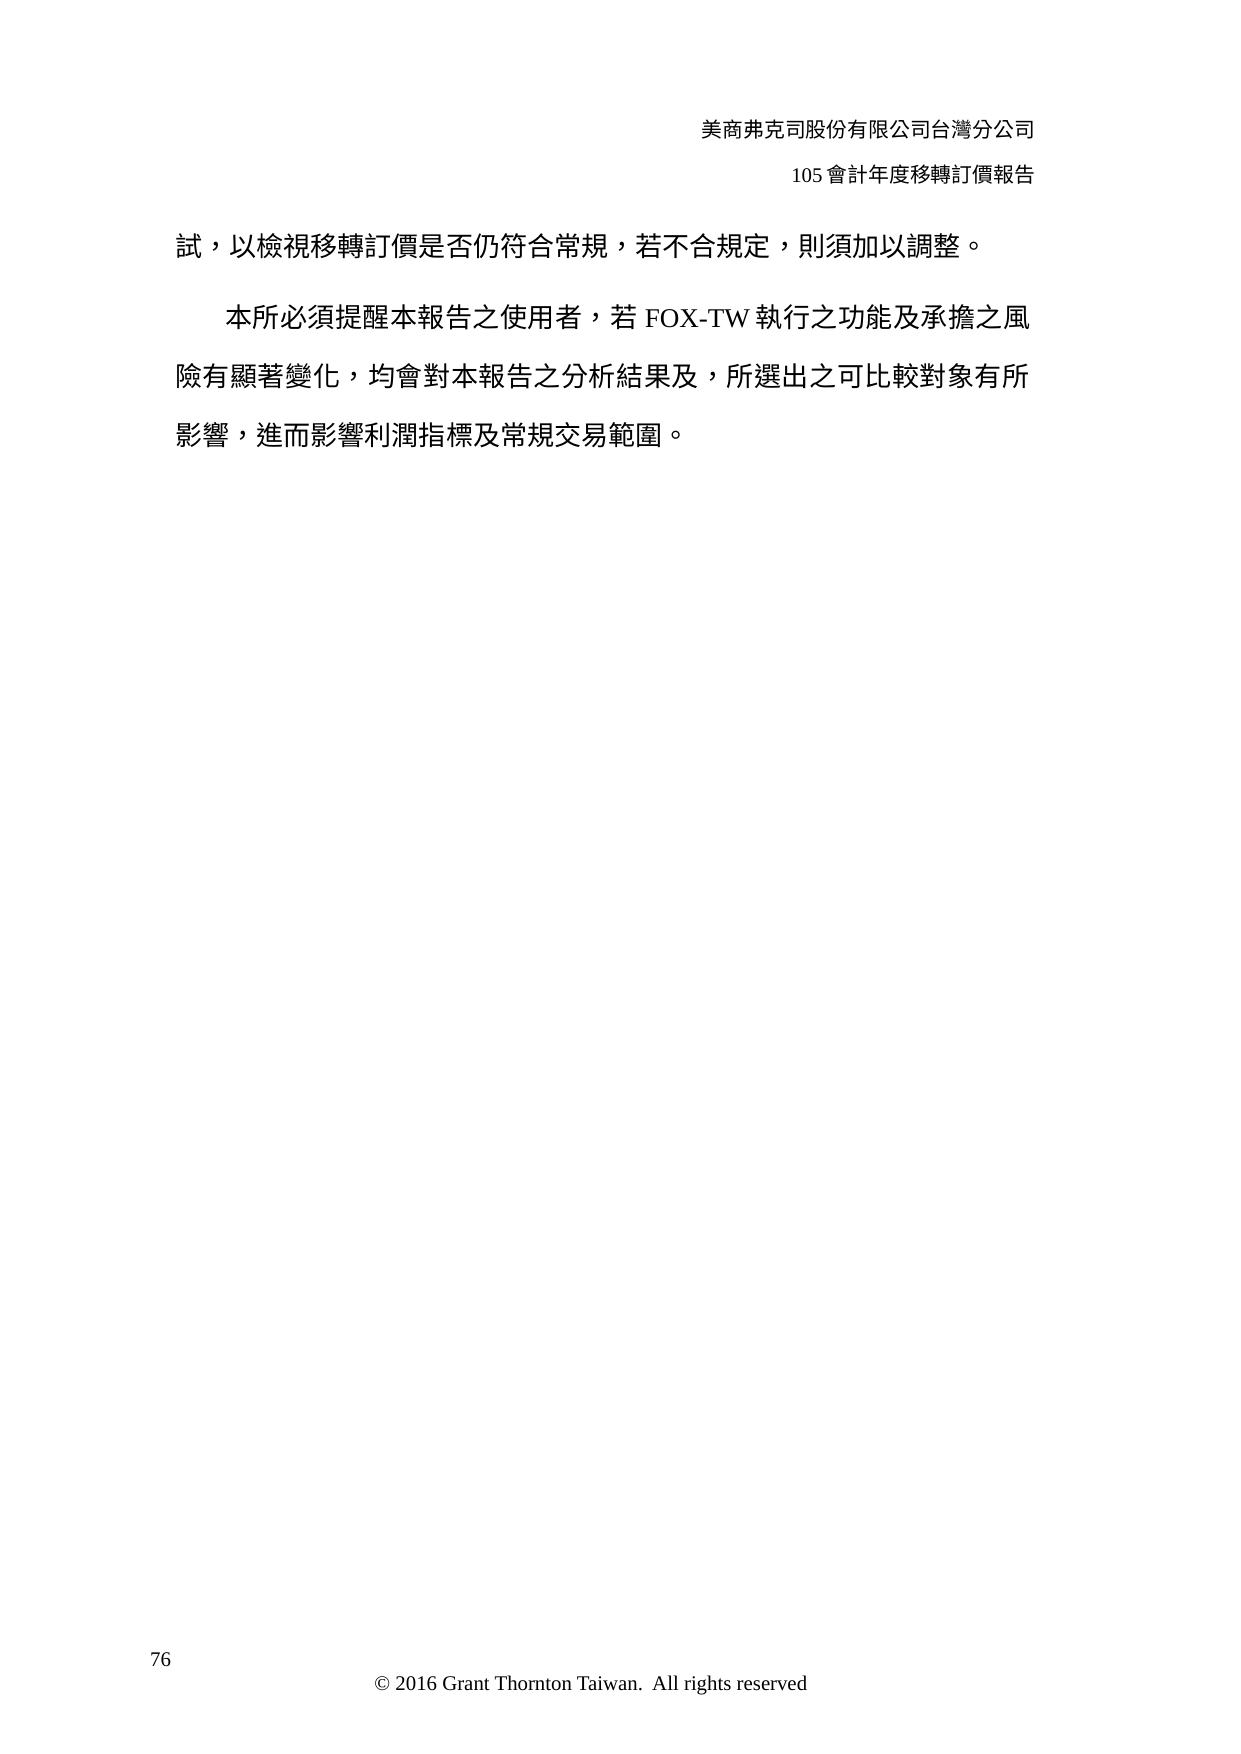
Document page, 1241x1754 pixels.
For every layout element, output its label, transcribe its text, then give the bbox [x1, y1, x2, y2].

text 本所建議FOX-TW每年應根據當時之經濟情況，對營運狀況進行測試，以檢視移轉訂價是否仍符合常規，若不合規定，則須加以調整。 [175, 225, 1031, 264]
text 本所必須提醒本報告之使用者，若FOX-TW執行之功能及承擔之風險有顯著變化，均會對本報告之分析結果及，所選出之可比較對象有所影響，進而影響利潤指標及常規交易範圍。 [175, 296, 1031, 453]
